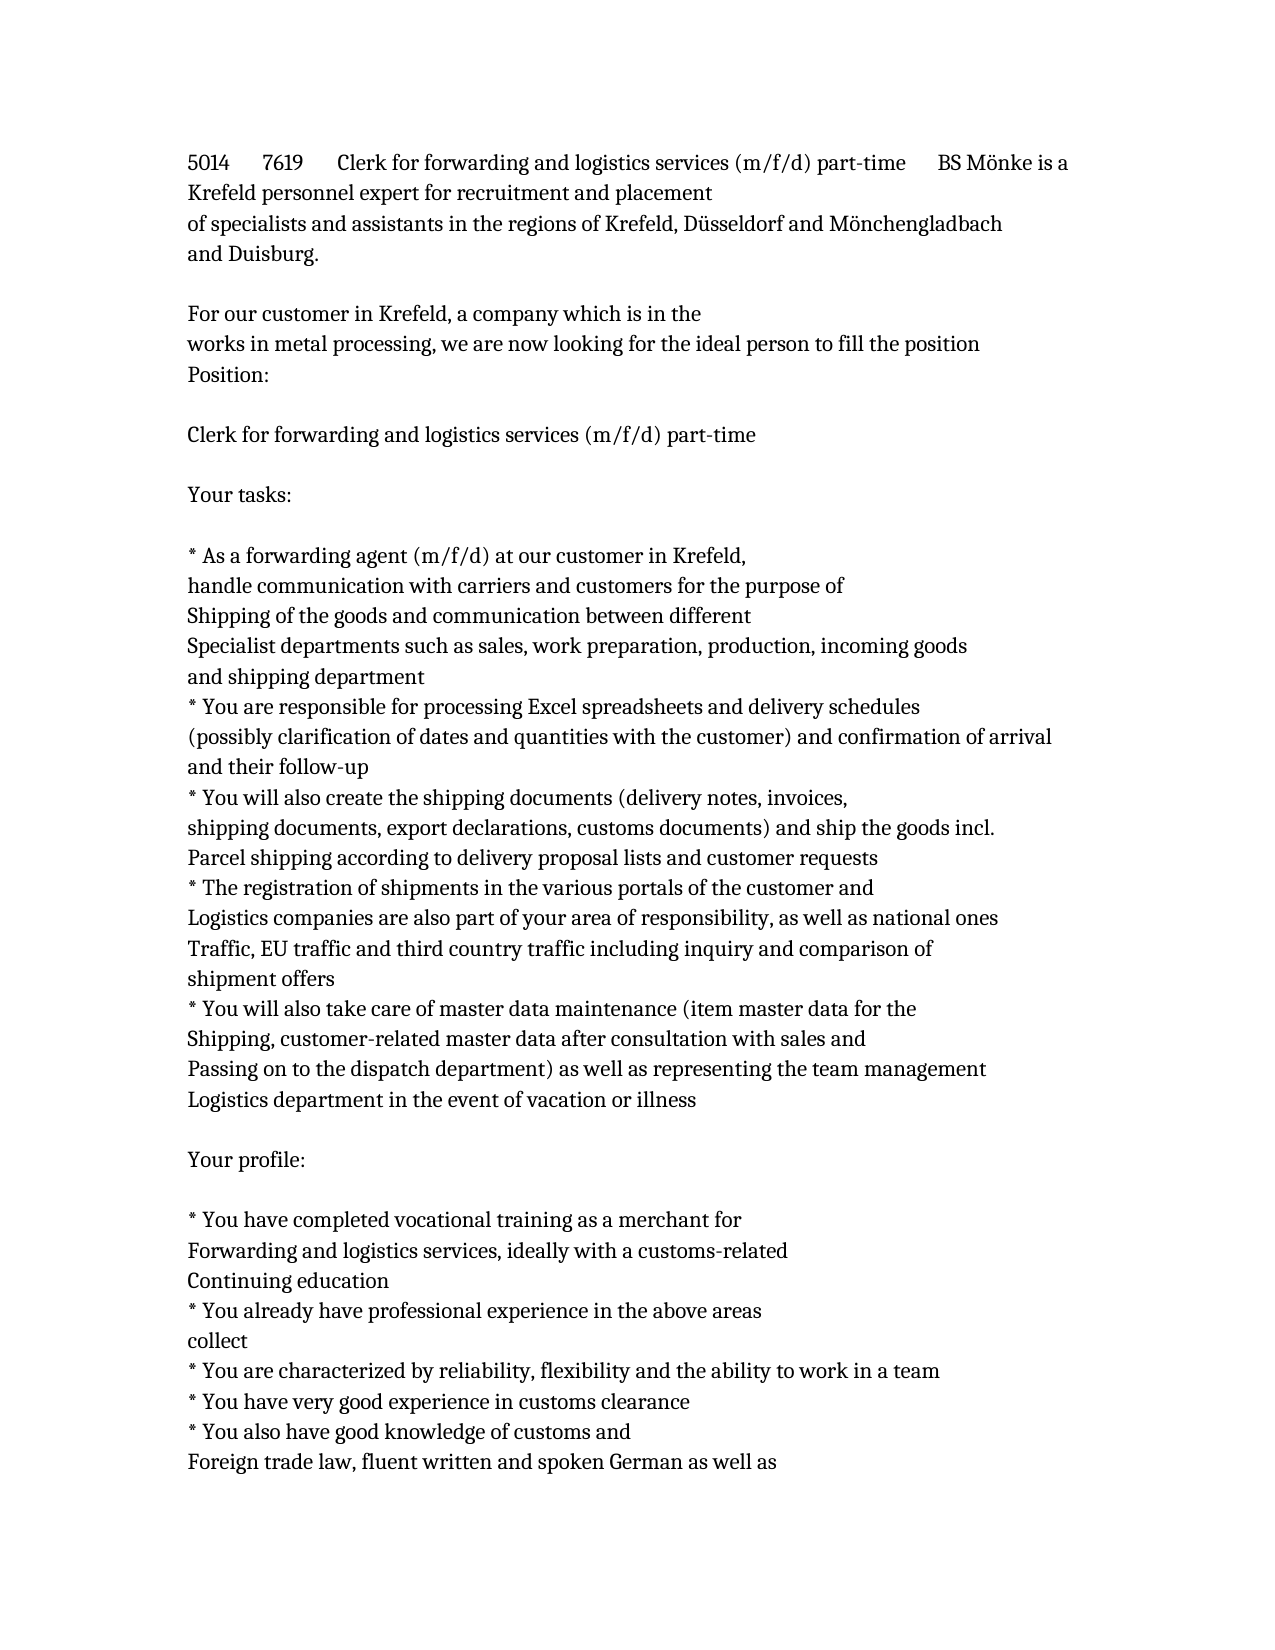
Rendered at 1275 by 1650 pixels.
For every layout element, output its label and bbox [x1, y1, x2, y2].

text [187, 150, 1087, 1475]
